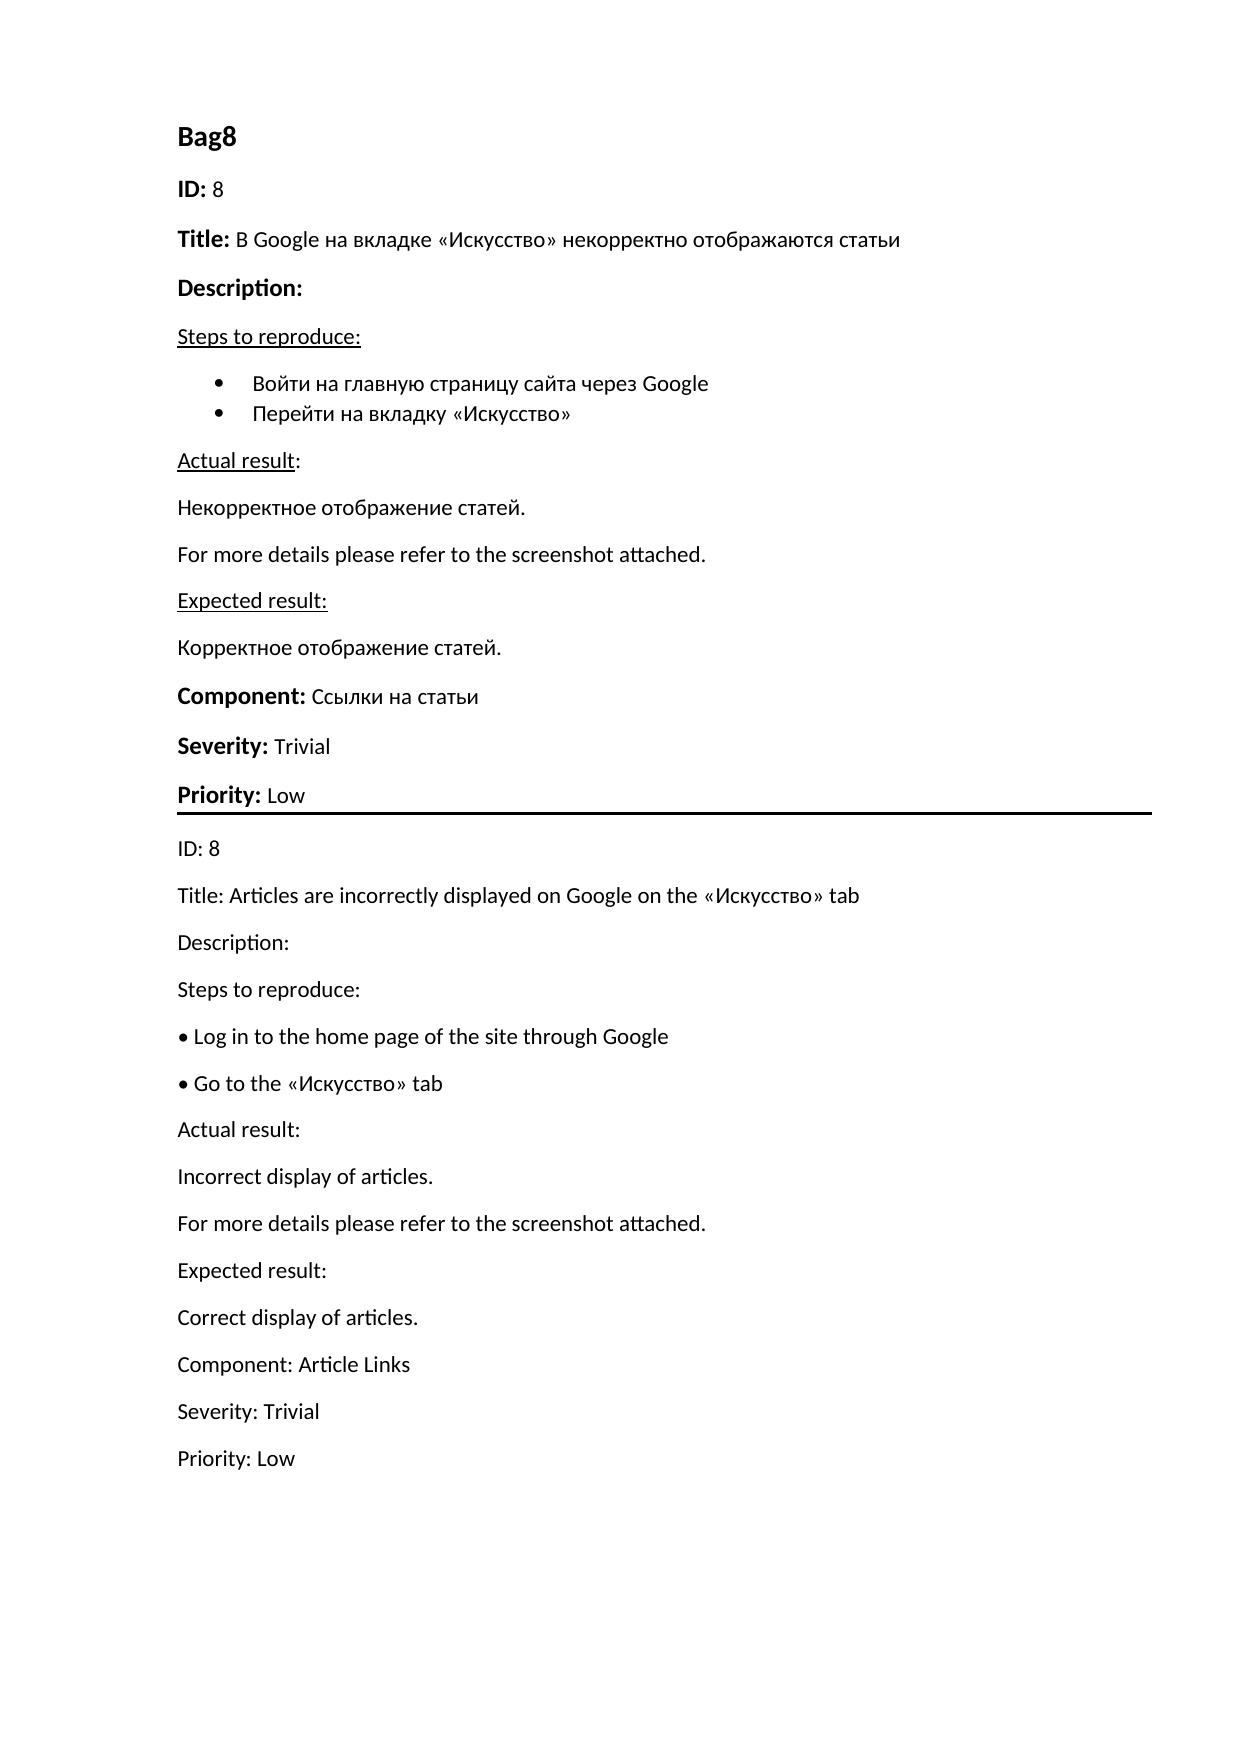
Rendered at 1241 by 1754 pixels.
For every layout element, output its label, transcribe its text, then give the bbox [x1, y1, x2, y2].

text Steps to reproduce: [177, 322, 1152, 350]
text Component: Article Links [177, 1350, 1152, 1378]
text Description: [177, 928, 1152, 956]
list Перейти на вкладку «Искусство» [215, 399, 1152, 427]
text Некорректное отображение статей. [177, 493, 1152, 521]
text ID: 8 [177, 834, 1152, 862]
text • Go to the «Искусство» tab [177, 1069, 1152, 1097]
text Description: [177, 272, 1152, 303]
text Title: В Google на вкладке «Искусство» некорректно отображаются статьи [177, 223, 1152, 253]
text Bag8 [177, 118, 1152, 154]
text Steps to reproduce: [177, 975, 1152, 1003]
text Expected result: [177, 587, 1152, 614]
text Корректное отображение статей. [177, 633, 1152, 661]
text Expected result: [177, 1256, 1152, 1284]
text Severity: Trivial [177, 1397, 1152, 1425]
text Actual result: [177, 446, 1152, 474]
text Component: Ссылки на статьи [177, 680, 1152, 711]
text For more details please refer to the screenshot attached. [177, 1209, 1152, 1237]
text ID: 8 [177, 173, 1152, 204]
text For more details please refer to the screenshot attached. [177, 540, 1152, 568]
list Войти на главную страницу сайта через Google [215, 369, 1152, 397]
text Correct display of articles. [177, 1303, 1152, 1331]
text Incorrect display of articles. [177, 1162, 1152, 1190]
text Title: Articles are incorrectly displayed on Google on the «Искусство» tab [177, 881, 1152, 909]
text Actual result: [177, 1116, 1152, 1143]
text Priority: Low [177, 1444, 1152, 1472]
text • Log in to the home page of the site through Google [177, 1022, 1152, 1050]
text Priority: Low [177, 779, 1152, 812]
text Severity: Trivial [177, 730, 1152, 760]
